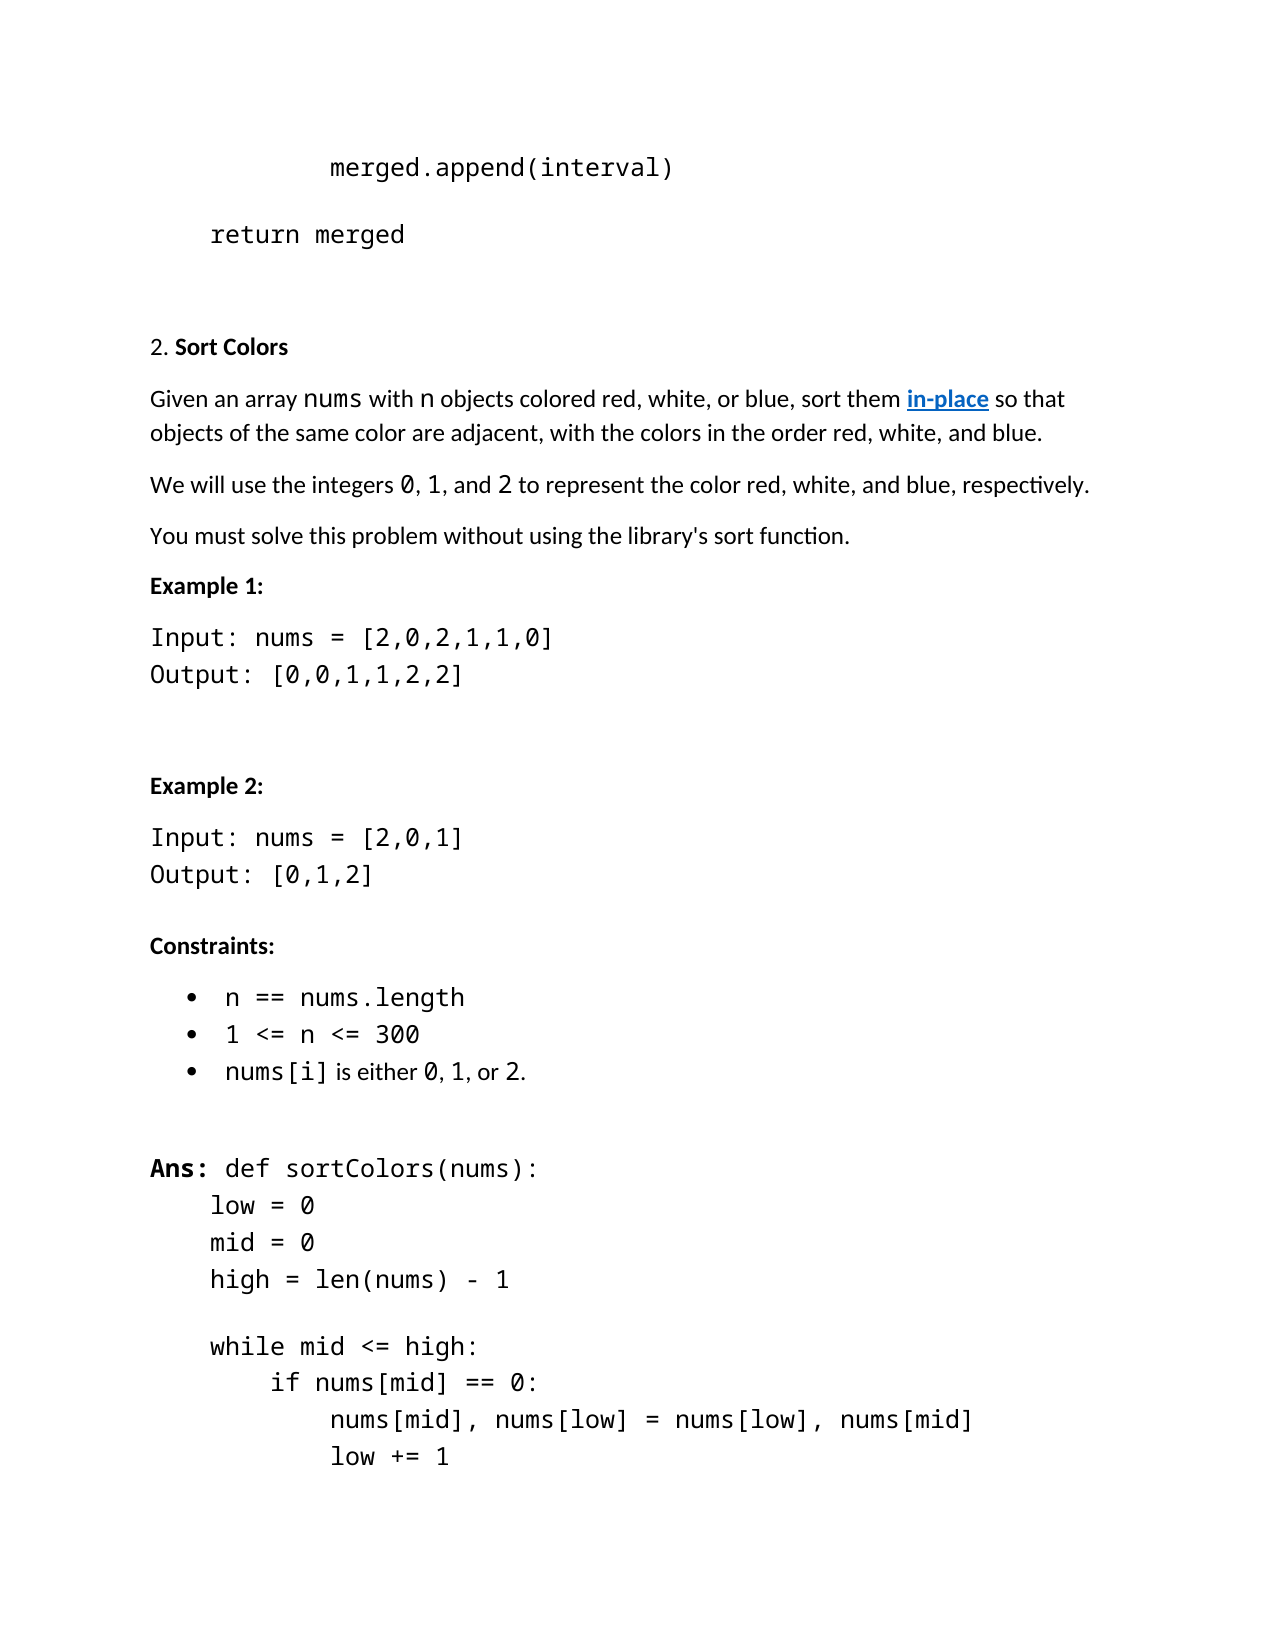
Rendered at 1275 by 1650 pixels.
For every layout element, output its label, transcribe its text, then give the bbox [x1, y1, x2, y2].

list 1 <= n <= 300 [187, 1016, 1125, 1051]
text We will use the integers 0, 1, and 2 to represent the color red, white, and blue, respectively. [150, 467, 1125, 501]
text Ans: def sortColors(nums): [150, 1090, 1125, 1185]
text low = 0 [150, 1188, 1125, 1222]
text low += 1 [150, 1438, 1125, 1473]
text Constraints: [150, 930, 1125, 961]
text 2. Sort Colors [150, 331, 1125, 362]
text Example 1: [150, 570, 1125, 601]
list nums[i] is either 0, 1, or 2. [187, 1053, 1125, 1087]
text Example 2: [150, 770, 1125, 801]
text if nums[mid] == 0: [150, 1365, 1125, 1399]
text You must solve this problem without using the library's sort function. [150, 520, 1125, 551]
text merged.append(interval) [150, 150, 1125, 184]
text Given an array nums with n objects colored red, white, or blue, sort them in-place so that objects of the same color are adjacent, with the colors in the order red, white, and blue. [150, 381, 1125, 448]
text Input: nums = [2,0,2,1,1,0] Output: [0,0,1,1,2,2] [150, 619, 1125, 751]
list n == nums.length [187, 980, 1125, 1014]
text high = len(nums) - 1 [150, 1261, 1125, 1295]
text Input: nums = [2,0,1] Output: [0,1,2] [150, 820, 1125, 891]
text mid = 0 [150, 1224, 1125, 1258]
text while mid <= high: [150, 1328, 1125, 1362]
text nums[mid], nums[low] = nums[low], nums[mid] [150, 1402, 1125, 1436]
text return merged [150, 217, 1125, 251]
